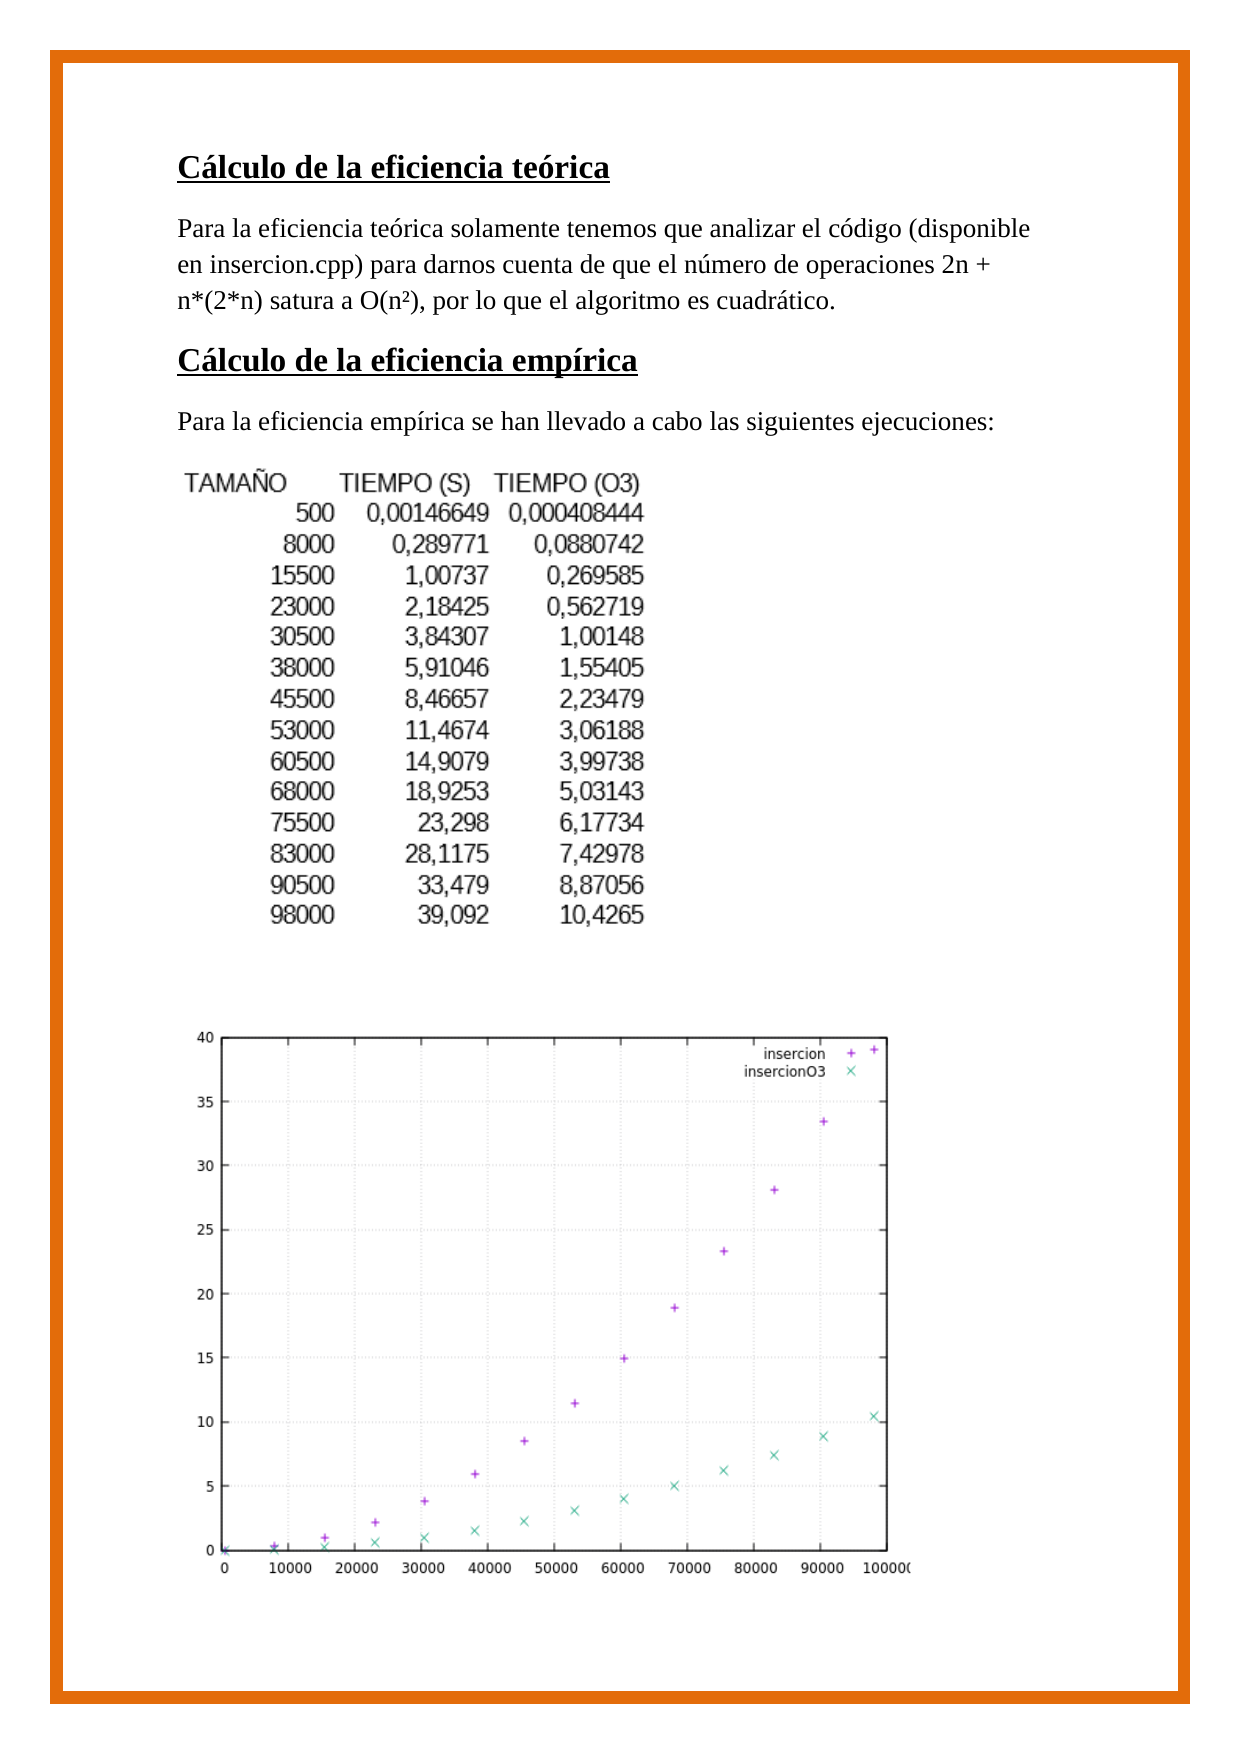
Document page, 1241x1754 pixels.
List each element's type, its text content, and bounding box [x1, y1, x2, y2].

text Cálculo de la eficiencia empírica [177, 340, 1063, 379]
text Para la eficiencia empírica se han llevado a cabo las siguientes ejecuciones: [177, 405, 1063, 436]
text Para la eficiencia teórica solamente tenemos que analizar el código (disponible en insercion.cpp) para darnos cuenta de que el número de operaciones 2n + n*(2*n) satura a O(n²), por lo que el algoritmo es cuadrático. [177, 212, 1063, 315]
text Cálculo de la eficiencia teórica [177, 147, 1063, 186]
picture [177, 461, 648, 938]
picture [177, 1019, 911, 1585]
